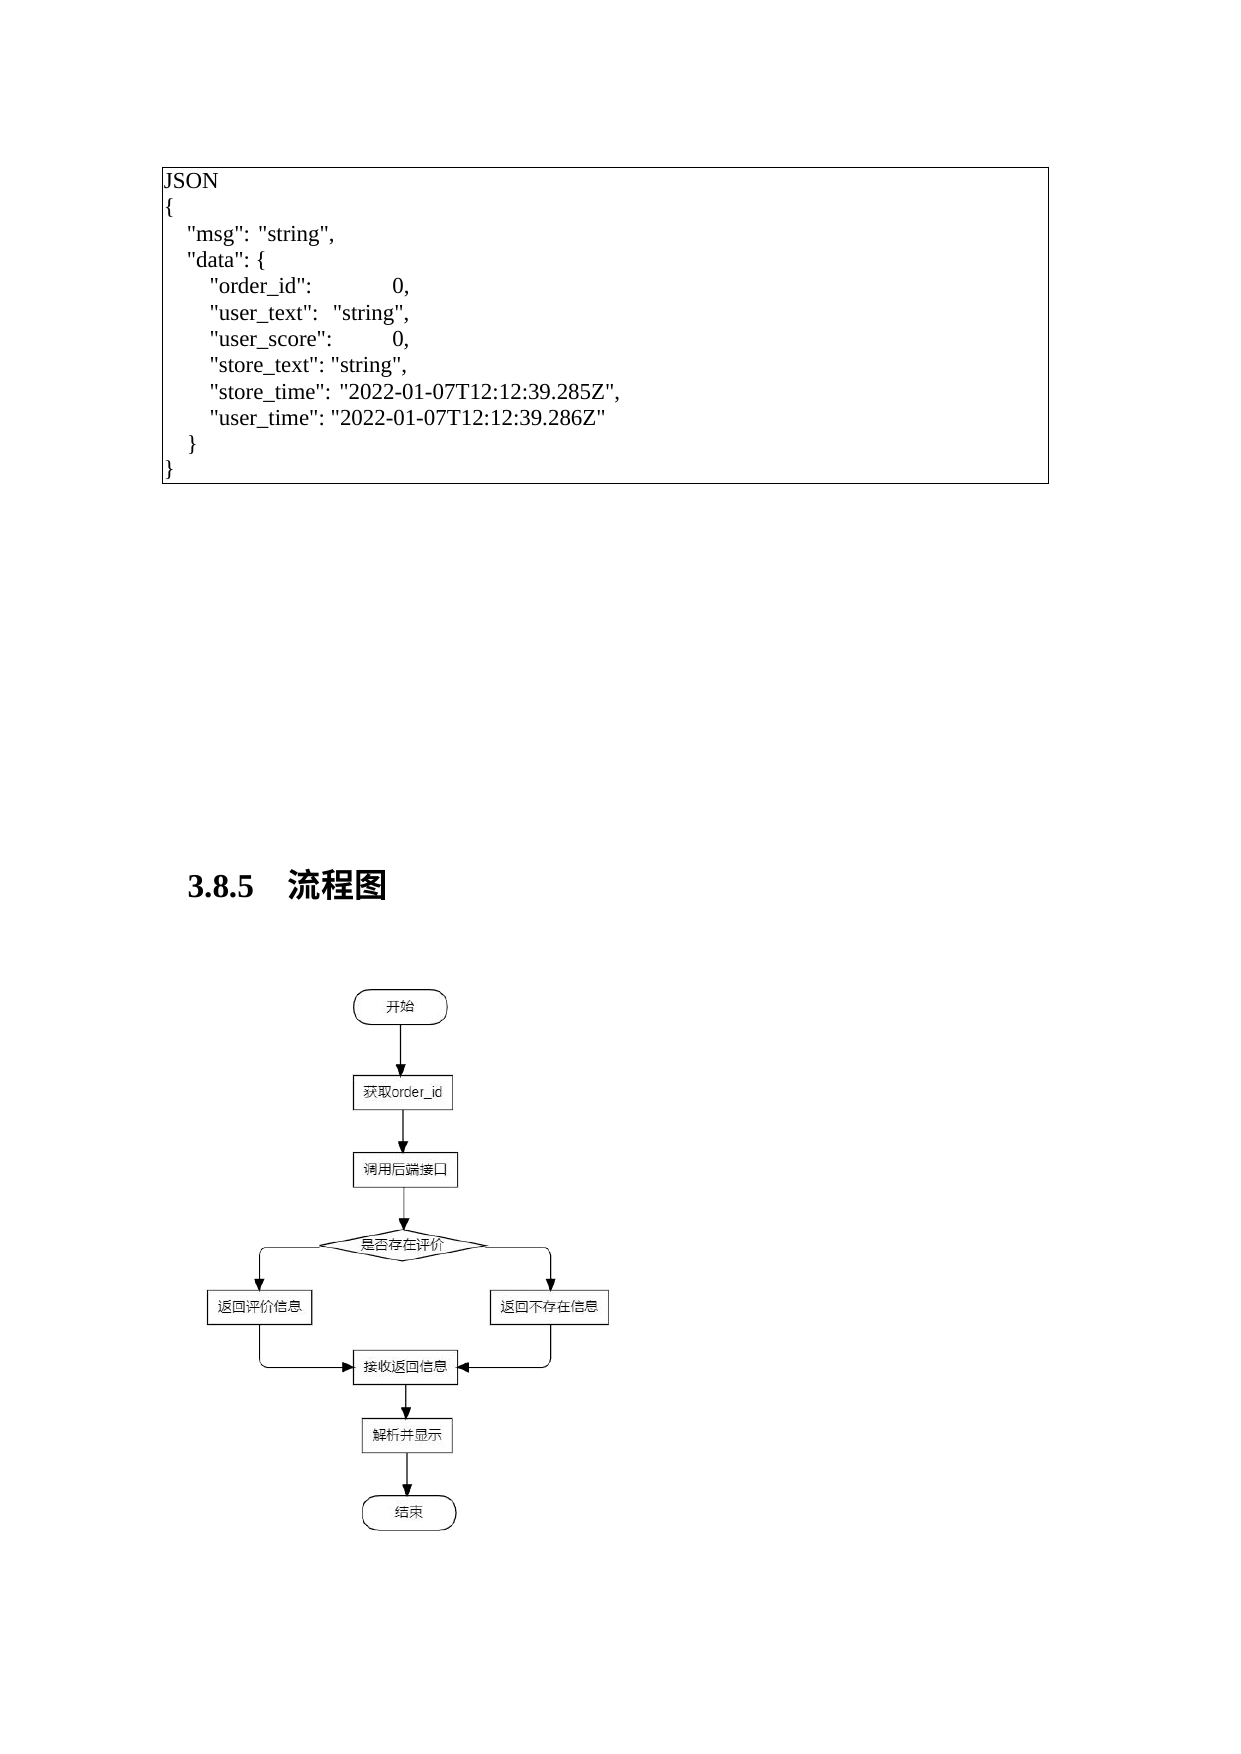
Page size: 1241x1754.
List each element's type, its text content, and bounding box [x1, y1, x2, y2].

picture [206, 989, 609, 1531]
list 流程图 [187, 862, 1084, 907]
table_cell JSON { "msg": "string", "data": { "order_id": 0, "user_text": "string", "user_score": 0, "store_text": "string", "store_time": "2022-01-07T12:12:39.285Z", "user_time": "2022-01-07T12:12:39.286Z" } } [163, 168, 1048, 483]
